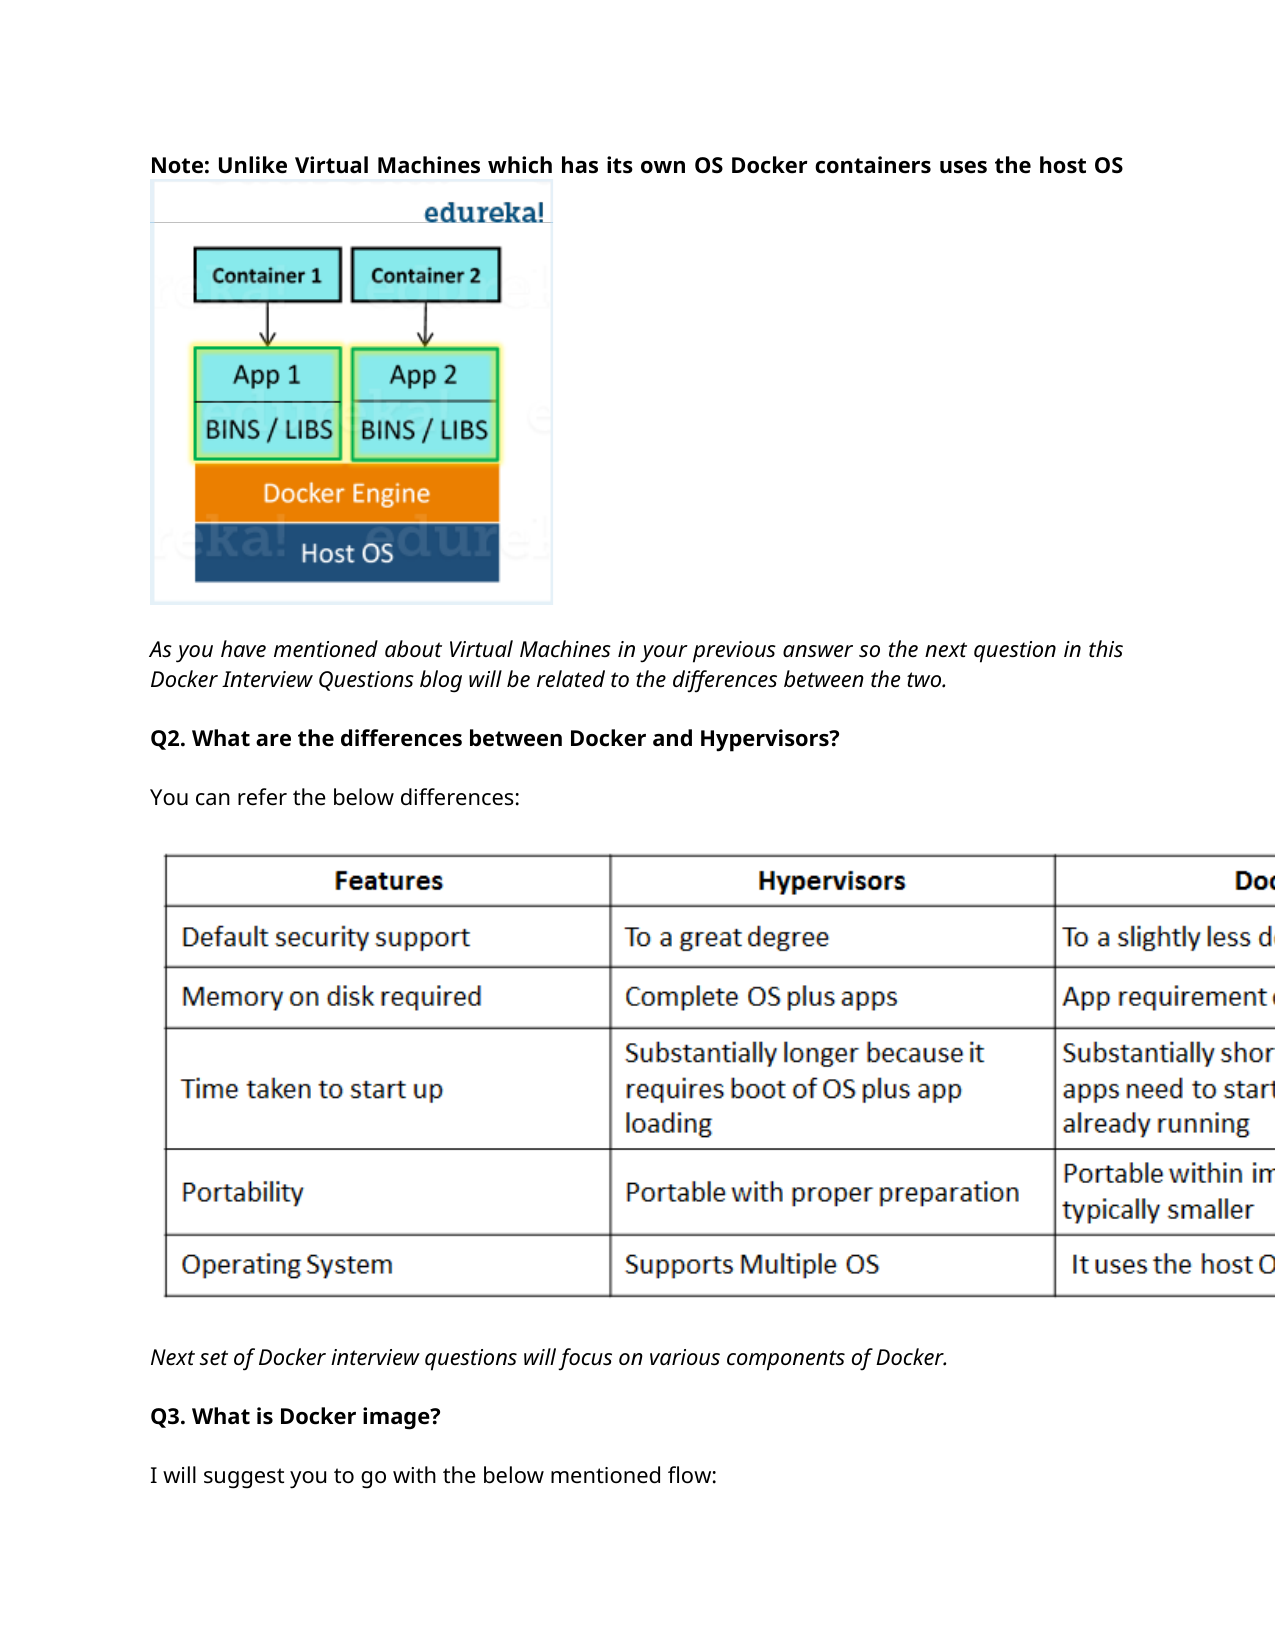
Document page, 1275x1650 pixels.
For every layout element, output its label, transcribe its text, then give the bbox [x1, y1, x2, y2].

text You can refer the below differences: [150, 782, 1125, 811]
text As you have mentioned about Virtual Machines in your previous answer so the next question in this Docker Interview Questions blog will be related to the differences between the two. [150, 634, 1125, 693]
text Q2. What are the differences between Docker and Hypervisors? [150, 723, 1125, 752]
text Next set of Docker interview questions will focus on various components of Docker. [150, 1342, 1125, 1371]
picture [150, 840, 1275, 1313]
text I will suggest you to go with the below mentioned flow: [150, 1459, 1125, 1489]
picture [150, 179, 554, 605]
text Q3. What is Docker image? [150, 1401, 1125, 1430]
